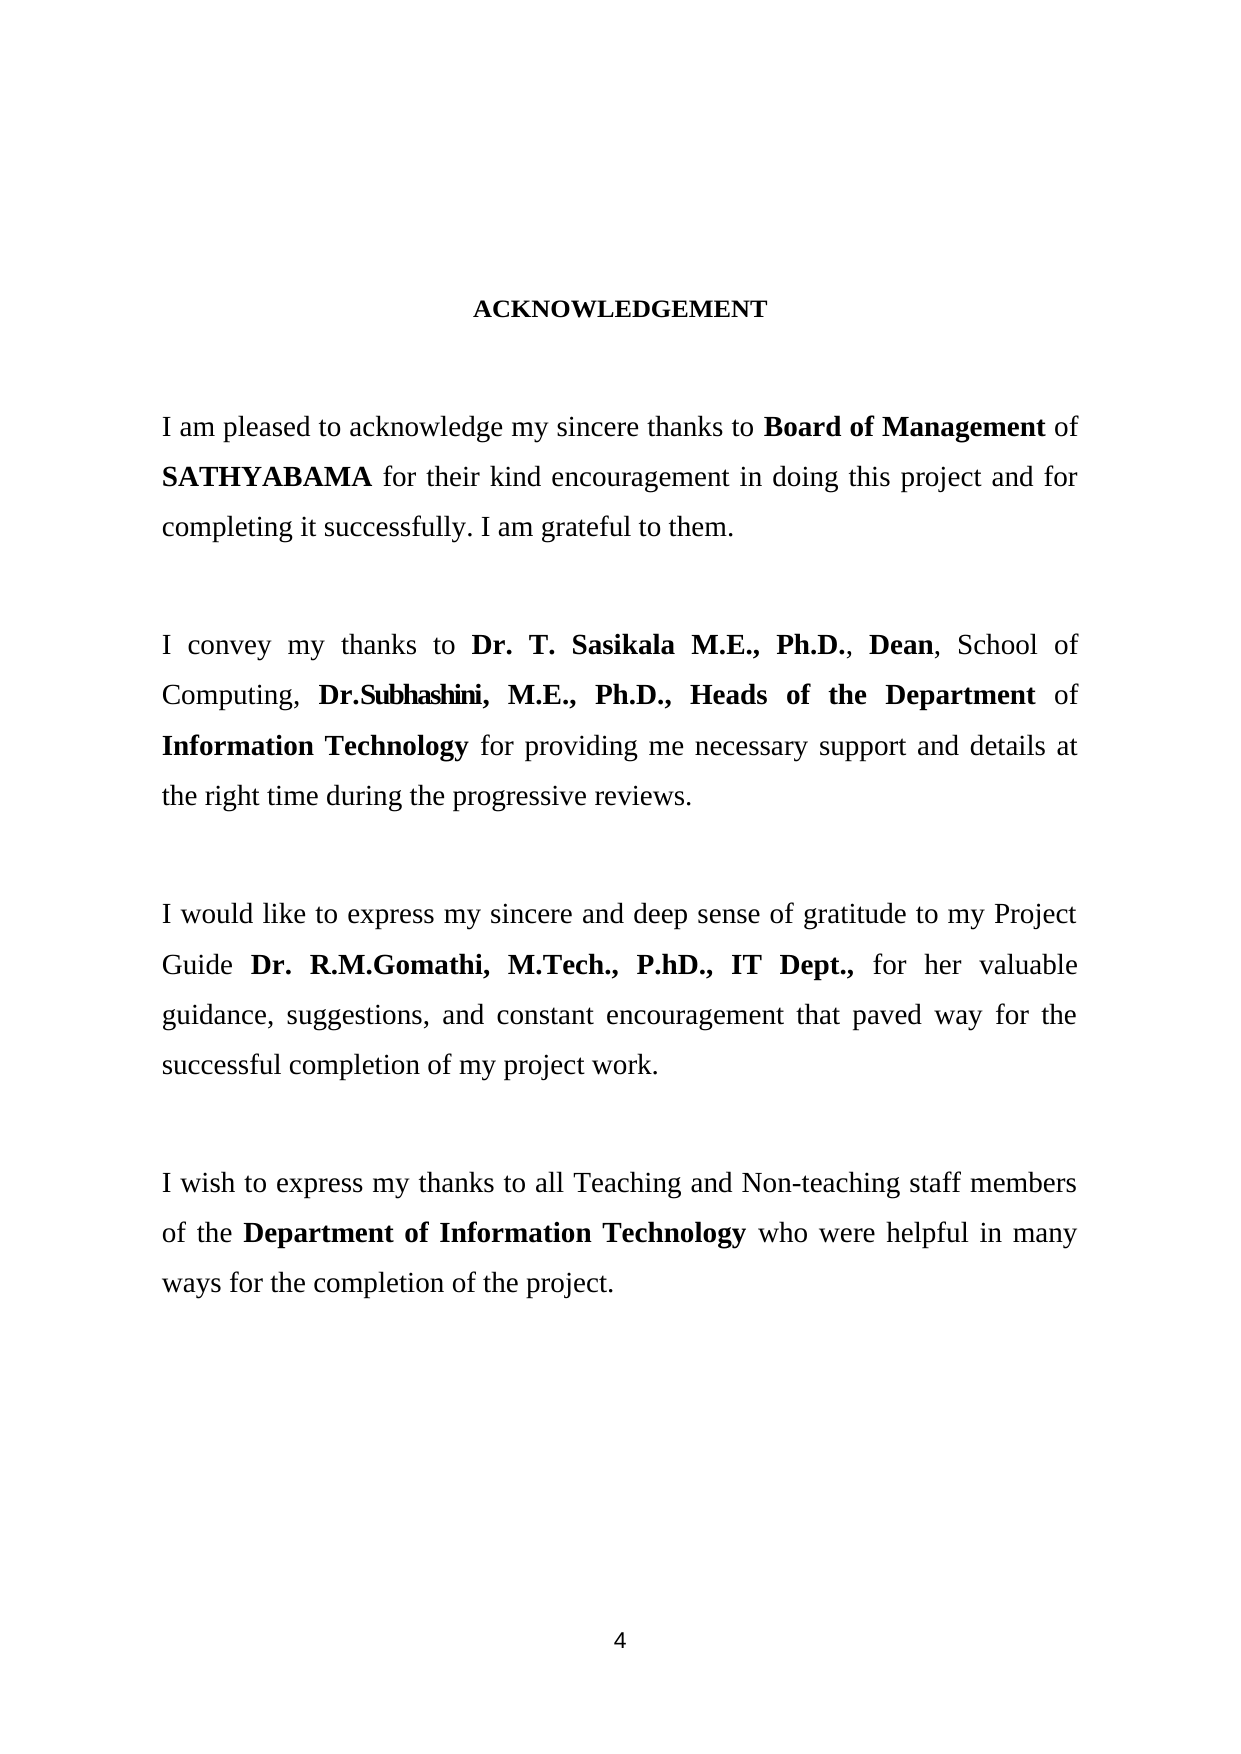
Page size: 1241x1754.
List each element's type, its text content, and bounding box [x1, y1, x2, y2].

text I am pleased to acknowledge my sincere thanks to Board of Management of SATHYABAMA for their kind encouragement in doing this project and for completing it successfully. I am grateful to them. [162, 409, 1078, 543]
text I wish to express my thanks to all Teaching and Non-teaching staff members of the Department of Information Technology who were helpful in many ways for the completion of the project. [162, 1165, 1078, 1299]
text ACKNOWLEDGEMENT [150, 294, 1090, 322]
text I would like to express my sincere and deep sense of gratitude to my Project Guide Dr. R.M.Gomathi, M.Tech., P.hD., IT Dept., for her valuable guidance, suggestions, and constant encouragement that paved way for the successful completion of my project work. [162, 896, 1078, 1081]
text I convey my thanks to Dr. T. Sasikala M.E., Ph.D., Dean, School of Computing, Dr.Subhashini, M.E., Ph.D., Heads of the Department of Information Technology for providing me necessary support and details at the right time during the progressive reviews. [162, 627, 1078, 811]
